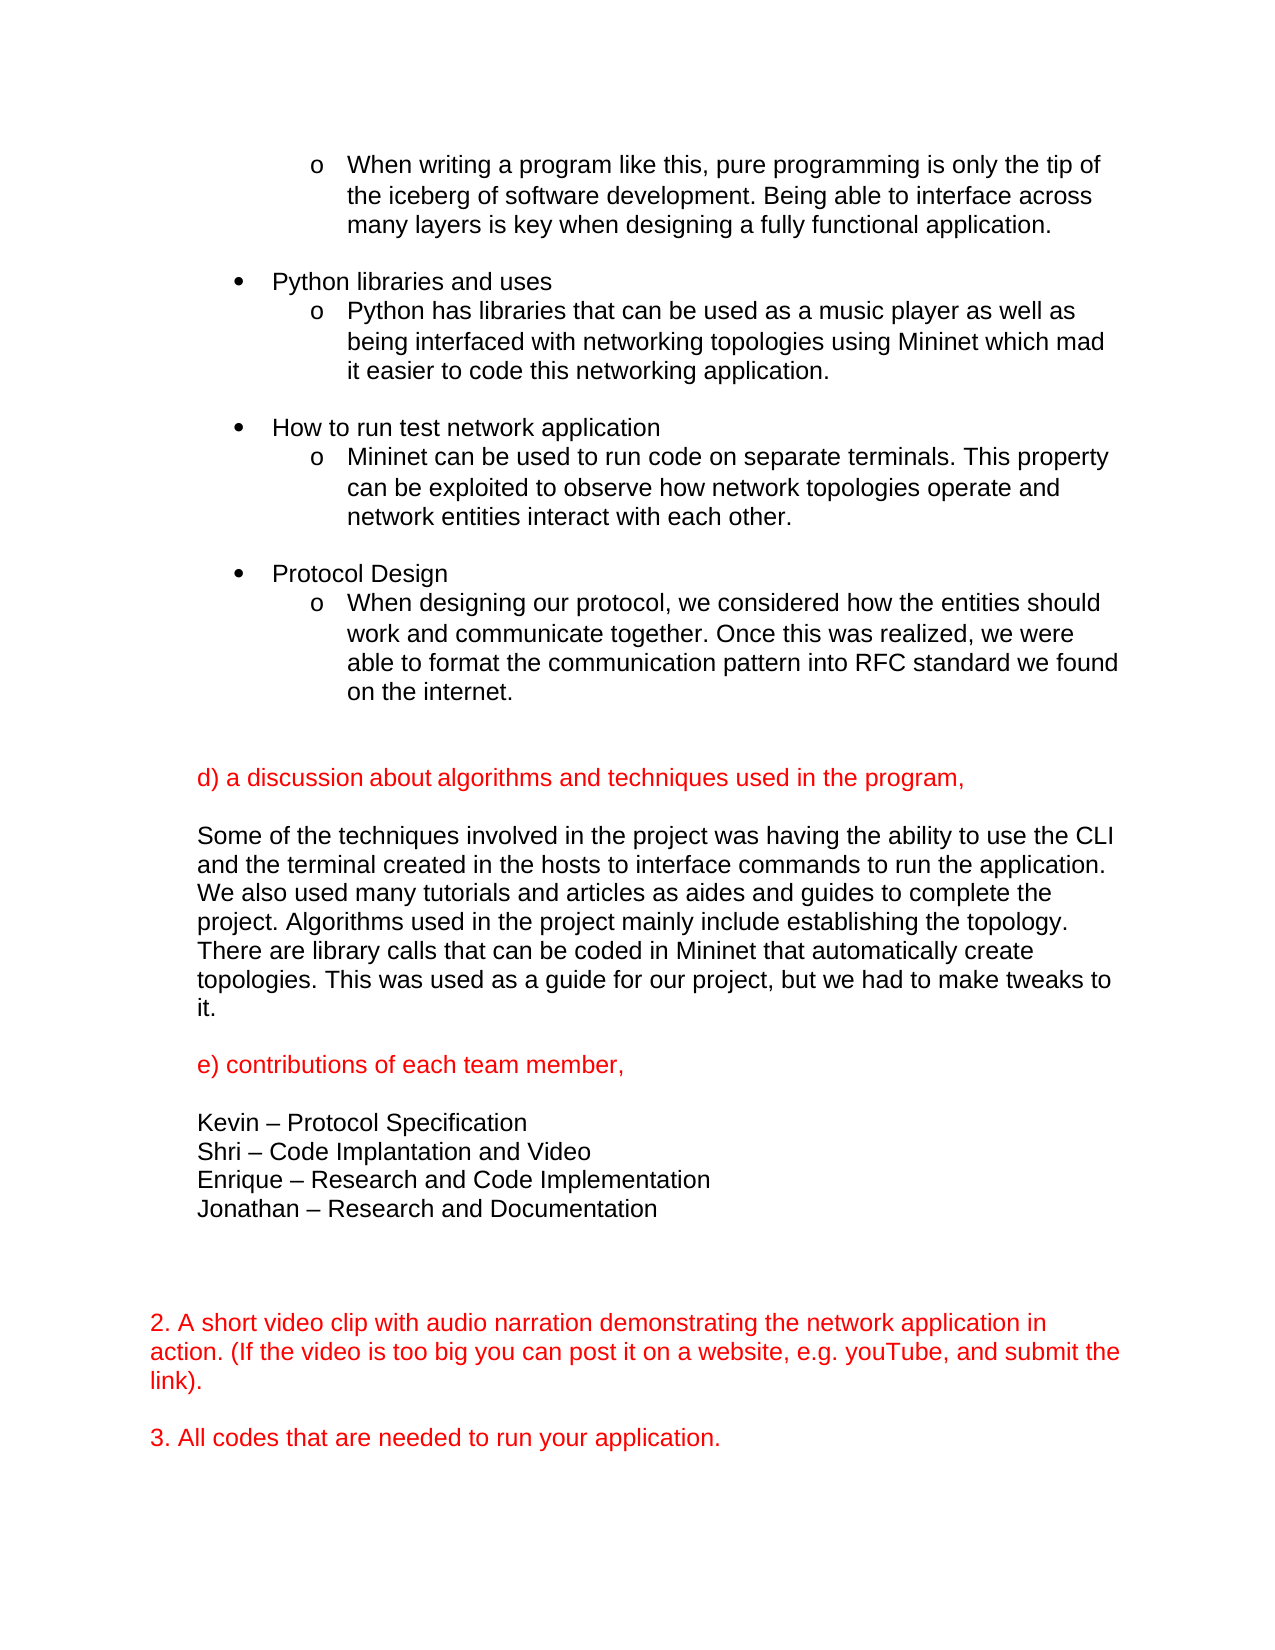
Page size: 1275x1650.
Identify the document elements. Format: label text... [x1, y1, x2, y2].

text 2. A short video clip with audio narration demonstrating the network application in action. (If the video is too big you can post it on a website, e.g. youTube, and submit the link). [150, 1308, 1125, 1394]
list Protocol Design [234, 559, 1125, 588]
text 3. All codes that are needed to run your application. [150, 1423, 1125, 1452]
text e) contributions of each team member, [197, 1051, 1125, 1079]
text d) a discussion about algorithms and techniques used in the program, [197, 762, 1125, 792]
list Python has libraries that can be used as a music player as well as being interfaced with networking topologies using Mininet which mad it easier to code this networking application. [309, 296, 1125, 384]
text Some of the techniques involved in the project was having the ability to use the CLI and the terminal created in the hosts to interface commands to run the application. We also used many tutorials and articles as aides and guides to complete the project. Algorithms used in the project mainly include establishing the topology. There are library calls that can be coded in Mininet that automatically create topologies. This was used as a guide for our project, but we had to make tweaks to it. [197, 821, 1125, 1022]
list How to run test network application [234, 413, 1125, 442]
text Kevin – Protocol Specification [197, 1108, 1125, 1137]
list When designing our protocol, we considered how the entities should work and communicate together. Once this was realized, we were able to format the communication pattern into RFC standard we found on the internet. [309, 588, 1125, 705]
text Jonathan – Research and Documentation [197, 1194, 1125, 1223]
text Enrique – Research and Code Implementation [197, 1166, 1125, 1194]
text Shri – Code Implantation and Video [197, 1137, 1125, 1166]
list When writing a program like this, pure programming is only the tip of the iceberg of software development. Being able to interface across many layers is key when designing a fully functional application. [309, 150, 1125, 238]
list Mininet can be used to run code on separate terminals. This property can be exploited to observe how network topologies operate and network entities interact with each other. [309, 442, 1125, 531]
list Python libraries and uses [234, 267, 1125, 296]
